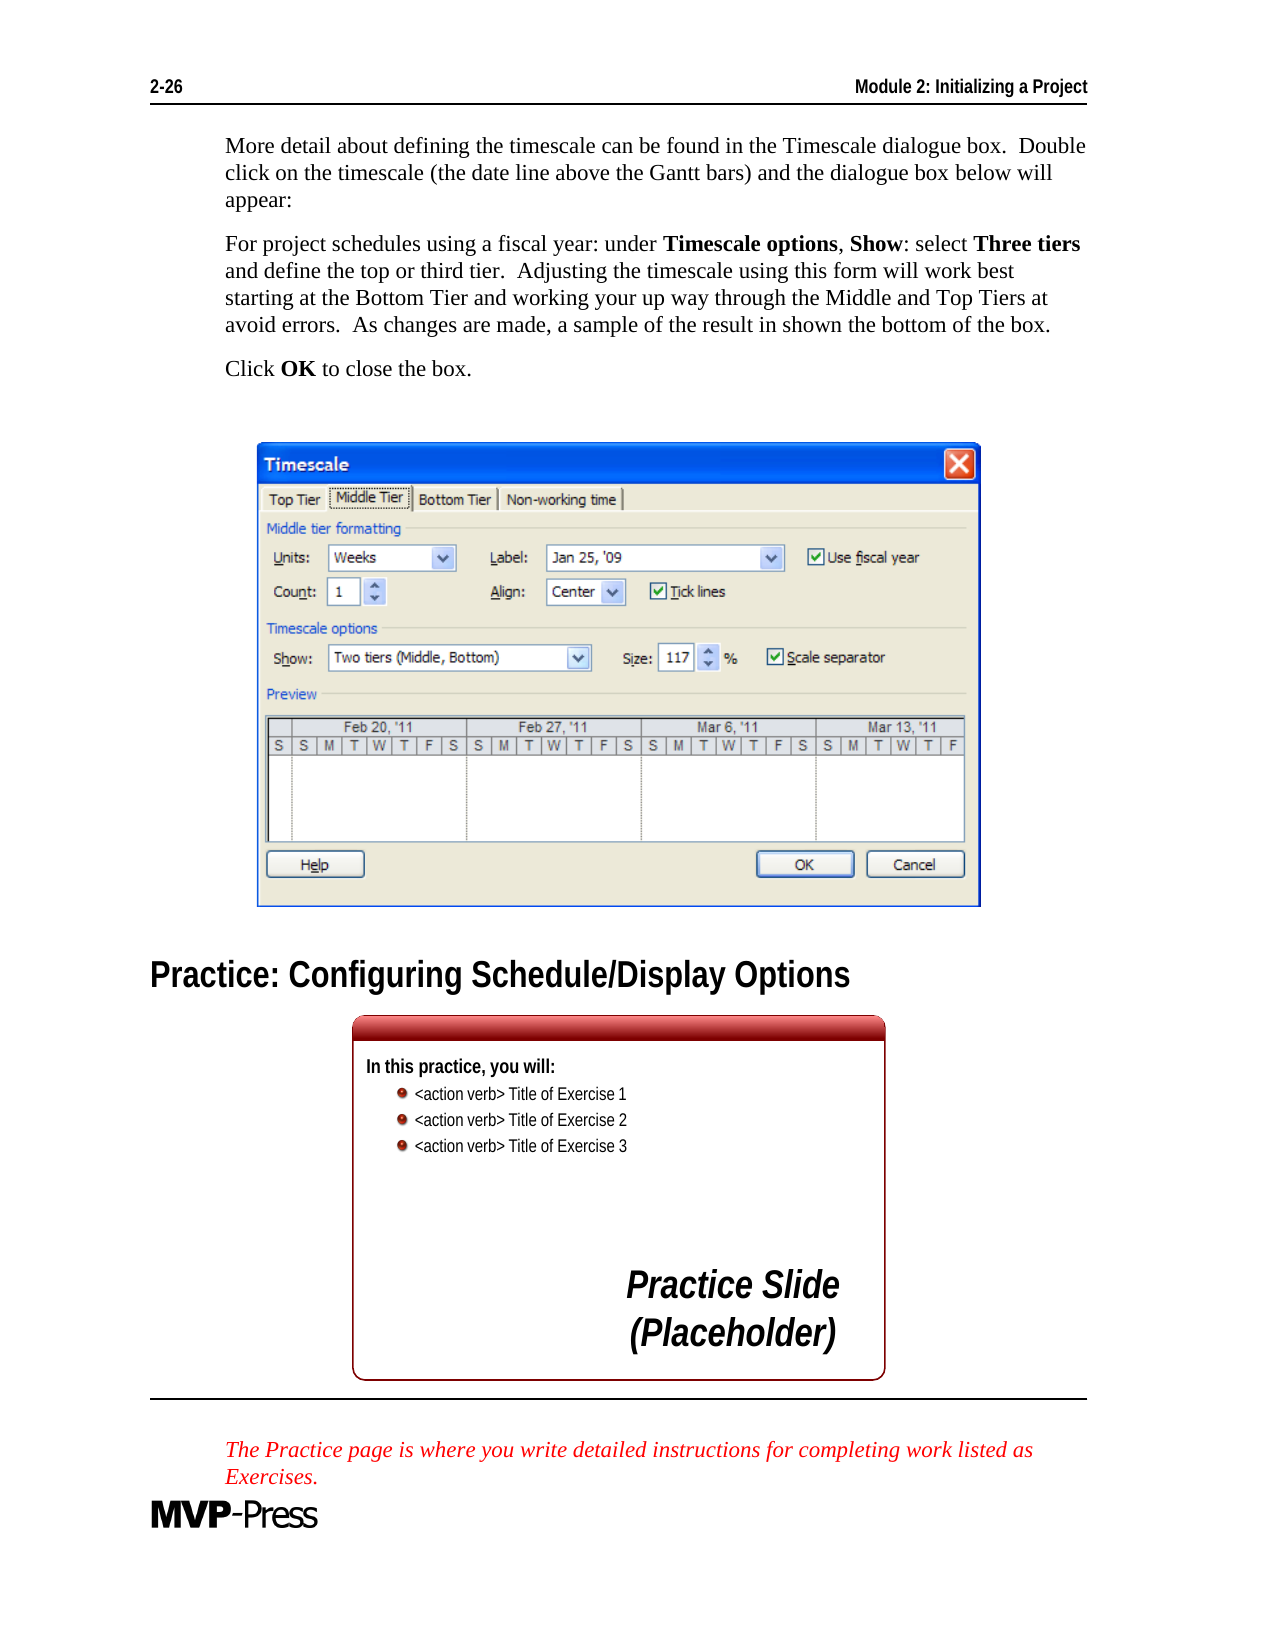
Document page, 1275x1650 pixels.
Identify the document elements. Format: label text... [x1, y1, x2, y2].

picture [150, 1500, 319, 1529]
subtitle Practice: Configuring Schedule/Display Options [150, 951, 1087, 996]
picture [256, 442, 981, 907]
text More detail defining timescale can be the Timescale . Double click on the timescale and the will appear: [225, 132, 1087, 213]
text The Practice page is where you write detailed instructions for completing work listed as Exercises. [225, 1435, 1087, 1489]
